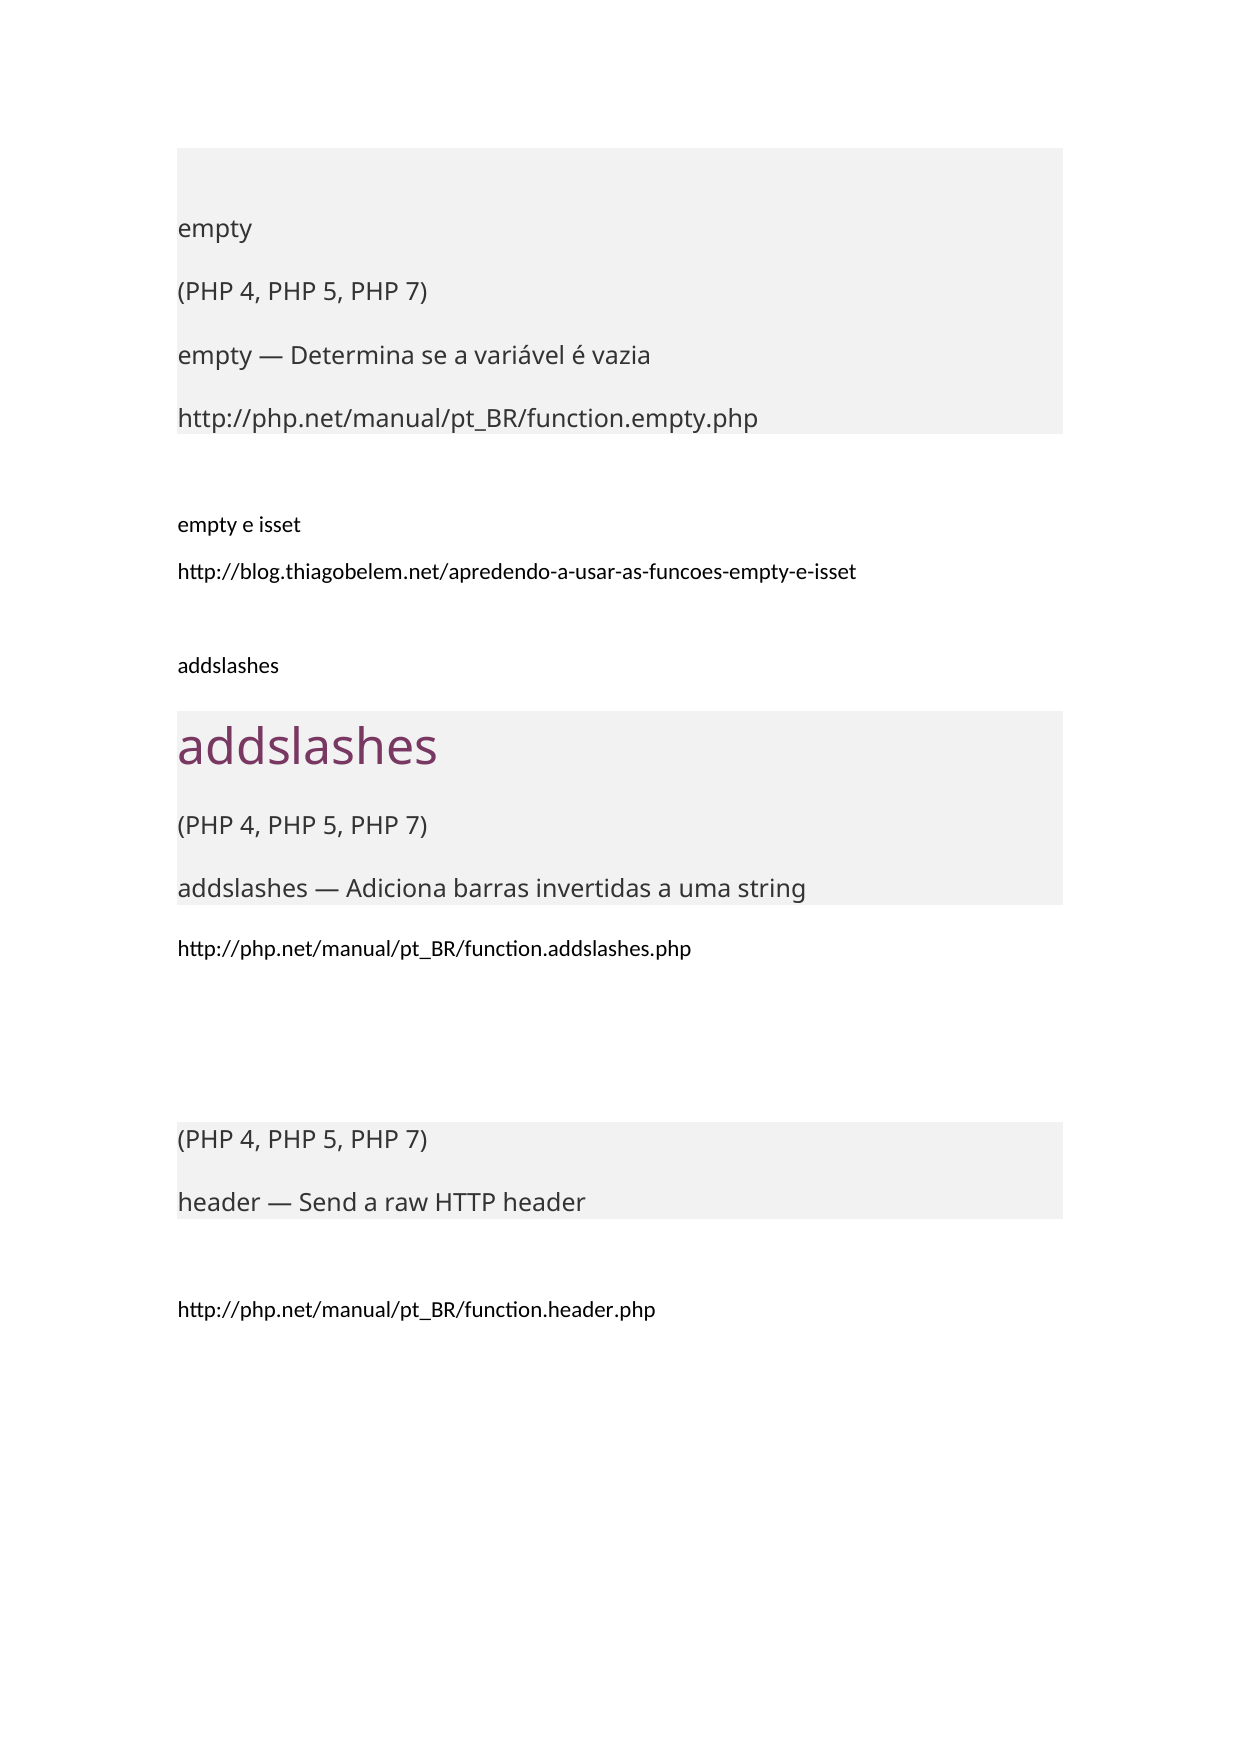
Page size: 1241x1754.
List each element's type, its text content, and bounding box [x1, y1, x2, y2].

text http://php.net/manual/pt_BR/function.empty.php [177, 401, 1063, 434]
text (PHP 4, PHP 5, PHP 7) [177, 808, 1063, 842]
text http://php.net/manual/pt_BR/function.addslashes.php [177, 934, 1063, 962]
text addslashes — Adiciona barras invertidas a uma string [177, 871, 1063, 905]
text (PHP 4, PHP 5, PHP 7) [177, 1122, 1063, 1156]
text header — Send a raw HTTP header [177, 1185, 1063, 1219]
text (PHP 4, PHP 5, PHP 7) [177, 274, 1063, 308]
text empty e isset [177, 511, 1063, 539]
text empty — Determina se a variável é vazia [177, 337, 1063, 371]
text http://blog.thiagobelem.net/apredendo-a-usar-as-funcoes-empty-e-isset [177, 557, 1063, 586]
text http://php.net/manual/pt_BR/function.header.php [177, 1295, 1063, 1323]
text addslashes [177, 711, 1063, 779]
text empty [177, 211, 1063, 245]
text addslashes [177, 651, 1063, 679]
